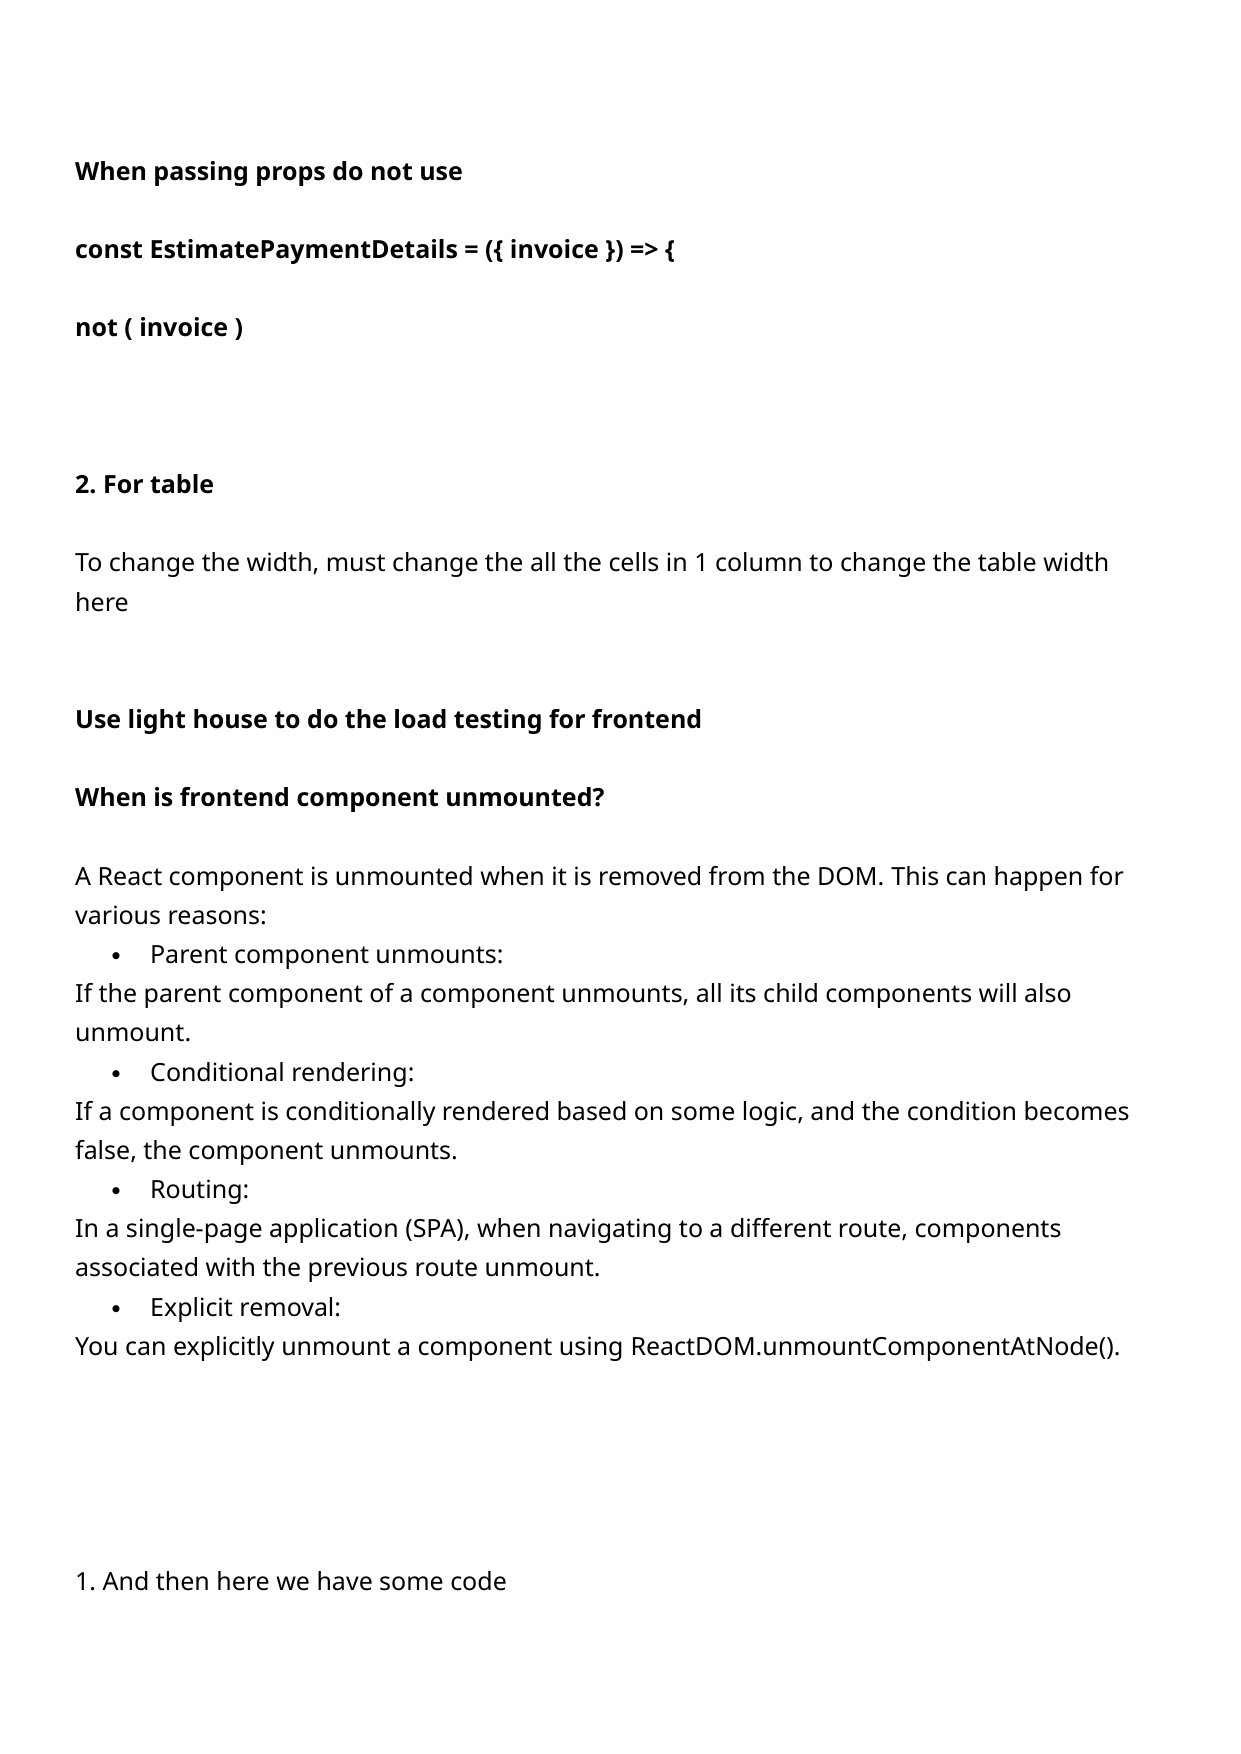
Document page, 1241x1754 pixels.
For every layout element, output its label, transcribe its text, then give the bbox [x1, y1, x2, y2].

text If the parent component of a component unmounts, all its child components will also unmount. [75, 976, 1165, 1049]
text You can explicitly unmount a component using ReactDOM.unmountComponentAtNode(). [75, 1328, 1165, 1362]
text Use light house to do the load testing for frontend [75, 702, 1165, 736]
text In a single-page application (SPA), when navigating to a different route, components associated with the previous route unmount. [75, 1211, 1165, 1284]
text When is frontend component unmounted? [75, 780, 1165, 814]
text When passing props do not use [75, 153, 1165, 187]
list Conditional rendering: [112, 1054, 1165, 1088]
text not ( invoice ) [75, 310, 1165, 344]
text A React component is unmounted when it is removed from the DOM. This can happen for various reasons: [75, 858, 1165, 932]
text If a component is conditionally rendered based on some logic, and the condition becomes false, the component unmounts. [75, 1093, 1165, 1167]
text 1. And then here we have some code [75, 1563, 1165, 1597]
list Parent component unmounts: [112, 937, 1165, 971]
text To change the width, must change the all the cells in 1 column to change the table width here [75, 545, 1165, 618]
text 2. For table [75, 467, 1165, 501]
list Routing: [112, 1172, 1165, 1206]
text const EstimatePaymentDetails = ({ invoice }) => { [75, 232, 1165, 266]
list Explicit removal: [112, 1289, 1165, 1323]
